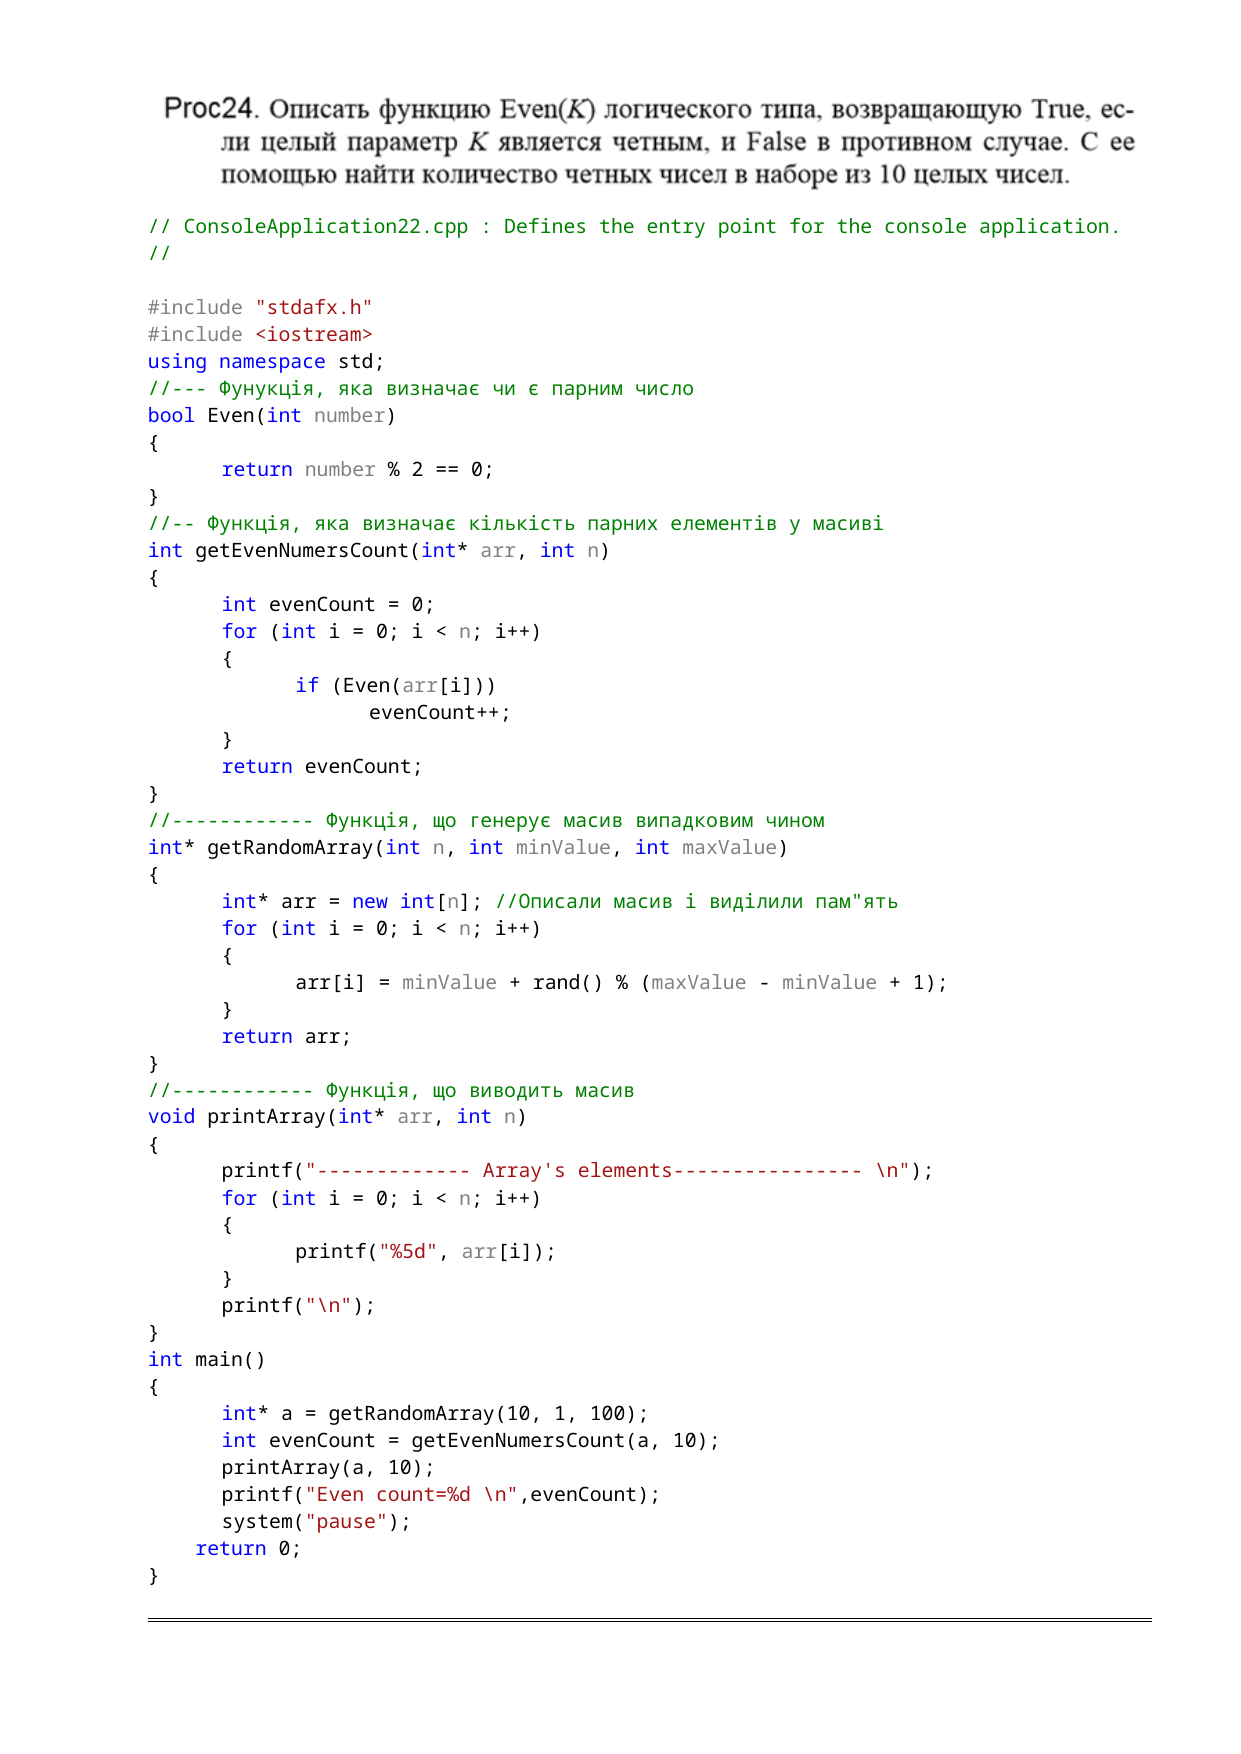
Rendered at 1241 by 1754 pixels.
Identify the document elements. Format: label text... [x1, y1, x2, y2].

text // ConsoleApplication22.cpp : Defines the entry point for the console application. [148, 212, 1152, 239]
text // [148, 239, 1152, 266]
text { [148, 428, 1152, 455]
text using namespace std; [148, 347, 1152, 374]
text //-- Функція, яка визначає кількість парних елементів у масиві [148, 509, 1152, 536]
picture [147, 88, 1152, 194]
text printArray(a, 10); [148, 1453, 1152, 1481]
text int* a = getRandomArray(10, 1, 100); [148, 1399, 1152, 1427]
text printf("Even count=%d \n",evenCount); [148, 1481, 1152, 1507]
text int evenCount = getEvenNumersCount(a, 10); [148, 1427, 1152, 1453]
text int evenCount = 0; [148, 590, 1152, 617]
text int main() [148, 1346, 1152, 1373]
text { [148, 1130, 1152, 1157]
text return number % 2 == 0; [148, 455, 1152, 482]
text arr[i] = minValue + rand() % (maxValue - minValue + 1); [148, 968, 1152, 995]
text printf("\n"); [148, 1292, 1152, 1319]
text { [148, 860, 1152, 887]
text { [148, 1373, 1152, 1399]
text #include <iostream> [148, 320, 1152, 347]
text } [148, 779, 1152, 806]
text return evenCount; [148, 752, 1152, 779]
text } [148, 1319, 1152, 1346]
text printf("------------- Array's elements---------------- \n"); [148, 1157, 1152, 1184]
text int* arr = new int[n]; //Описали масив і виділили пам"ять [148, 887, 1152, 914]
text bool Even(int number) [148, 401, 1152, 428]
text { [148, 563, 1152, 590]
text printf("%5d", arr[i]); [148, 1238, 1152, 1265]
text for (int i = 0; i < n; i++) [148, 914, 1152, 941]
text //------------ Функція, що генерує масив випадковим чином [148, 806, 1152, 833]
text #include "stdafx.h" [148, 293, 1152, 320]
text return 0; [148, 1534, 1152, 1561]
text { [148, 644, 1152, 671]
text for (int i = 0; i < n; i++) [148, 1184, 1152, 1211]
text } [148, 1265, 1152, 1292]
text for (int i = 0; i < n; i++) [148, 617, 1152, 644]
text system("pause"); [148, 1507, 1152, 1534]
text if (Even(arr[i])) [148, 671, 1152, 698]
text //------------ Функція, що виводить масив [148, 1076, 1152, 1103]
text return arr; [148, 1022, 1152, 1049]
text { [148, 941, 1152, 968]
text } [148, 1049, 1152, 1076]
text { [148, 1211, 1152, 1238]
text } [148, 995, 1152, 1022]
text } [148, 725, 1152, 752]
text int* getRandomArray(int n, int minValue, int maxValue) [148, 833, 1152, 860]
text } [148, 482, 1152, 509]
text int getEvenNumersCount(int* arr, int n) [148, 536, 1152, 563]
text //--- Фунукція, яка визначає чи є парним число [148, 374, 1152, 401]
text void printArray(int* arr, int n) [148, 1103, 1152, 1130]
text evenCount++; [148, 698, 1152, 725]
text } [148, 1561, 1152, 1588]
